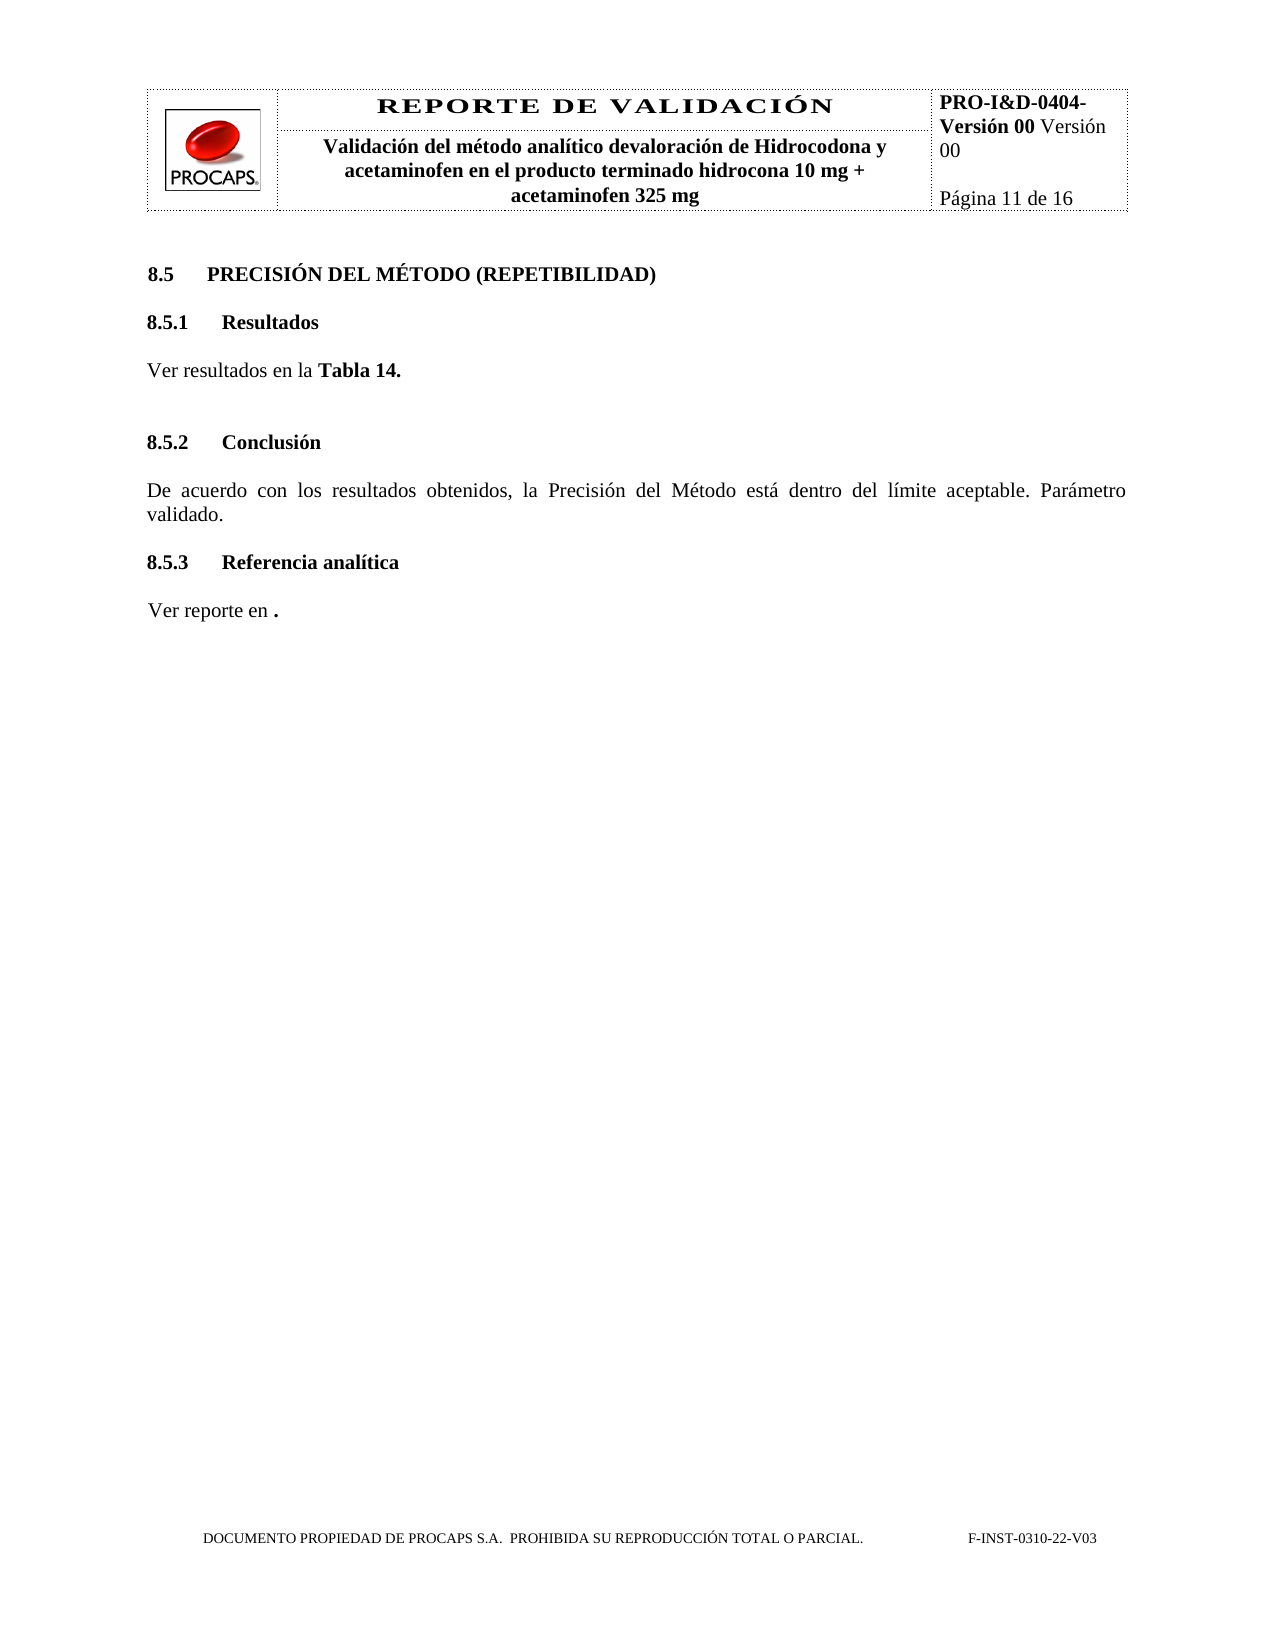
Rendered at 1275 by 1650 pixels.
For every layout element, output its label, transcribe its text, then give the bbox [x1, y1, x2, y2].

list Conclusión [147, 430, 1127, 454]
text De acuerdo con los resultados obtenidos, la Precisión del Método está dentro del límite aceptable. Parámetro validado. [147, 478, 1127, 526]
text Ver reporte en . [148, 598, 1127, 622]
text Ver resultados en la Tabla 14. [147, 358, 1127, 382]
picture [165, 109, 261, 191]
list PRECISIÓN DEL MÉTODO (REPETIBILIDAD) [148, 261, 1127, 286]
list Resultados [147, 309, 1127, 334]
list Referencia analítica [147, 550, 1127, 574]
